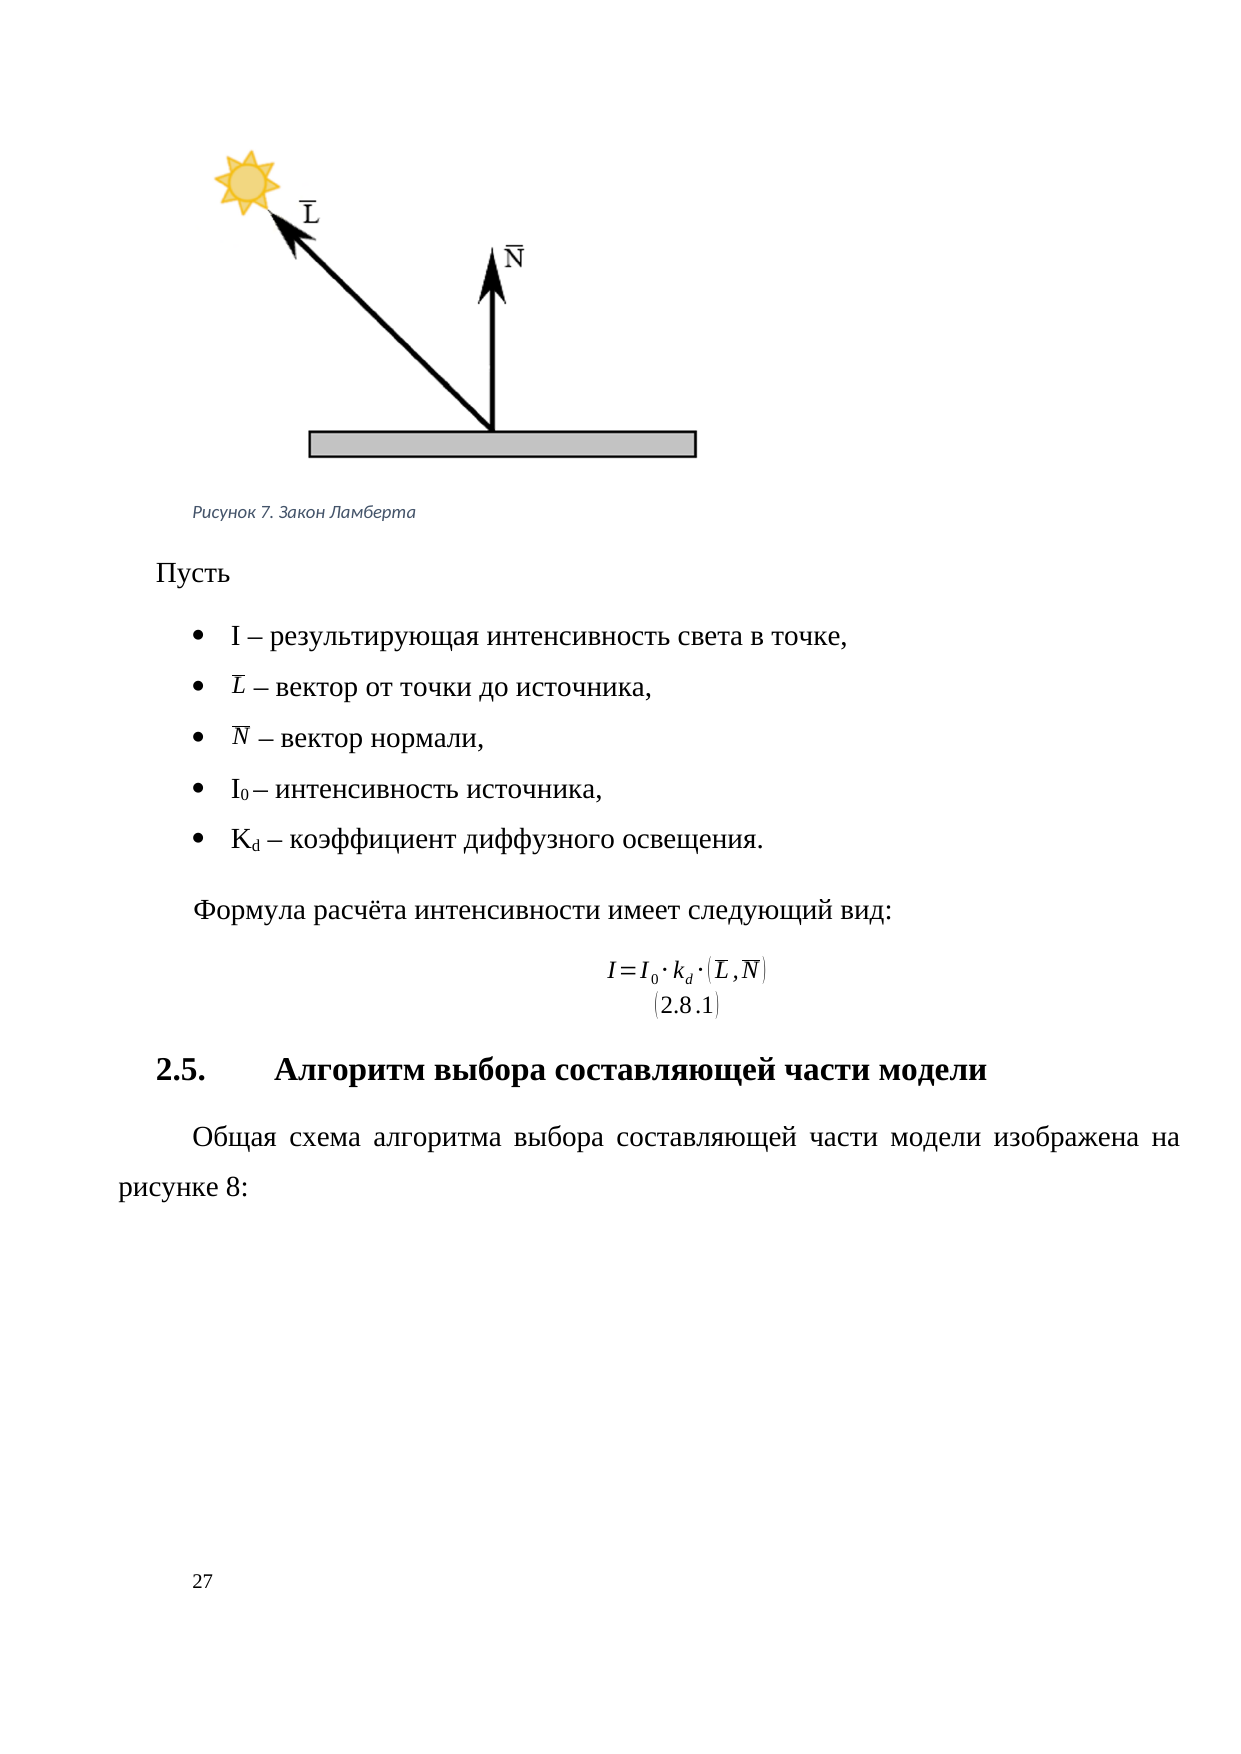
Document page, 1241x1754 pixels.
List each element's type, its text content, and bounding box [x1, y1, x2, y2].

list – вектор нормали, [193, 720, 1181, 754]
list I – результирующая интенсивность света в точке, [193, 618, 1181, 652]
text Рисунок 7. Закон Ламберта [118, 500, 1181, 523]
subtitle Алгоритм выбора составляющей части модели [156, 1049, 1181, 1087]
list – вектор от точки до источника, [193, 669, 1181, 703]
text Формула расчёта интенсивности имеет следующий вид: [118, 892, 1181, 926]
text Общая схема алгоритма выбора составляющей части модели изображена на рисунке 8: [118, 1119, 1181, 1203]
picture [192, 118, 714, 472]
text Пусть [118, 556, 1181, 589]
list Kd – коэффициент диффузного освещения. [193, 821, 1181, 855]
list I0 – интенсивность источника, [193, 771, 1181, 804]
